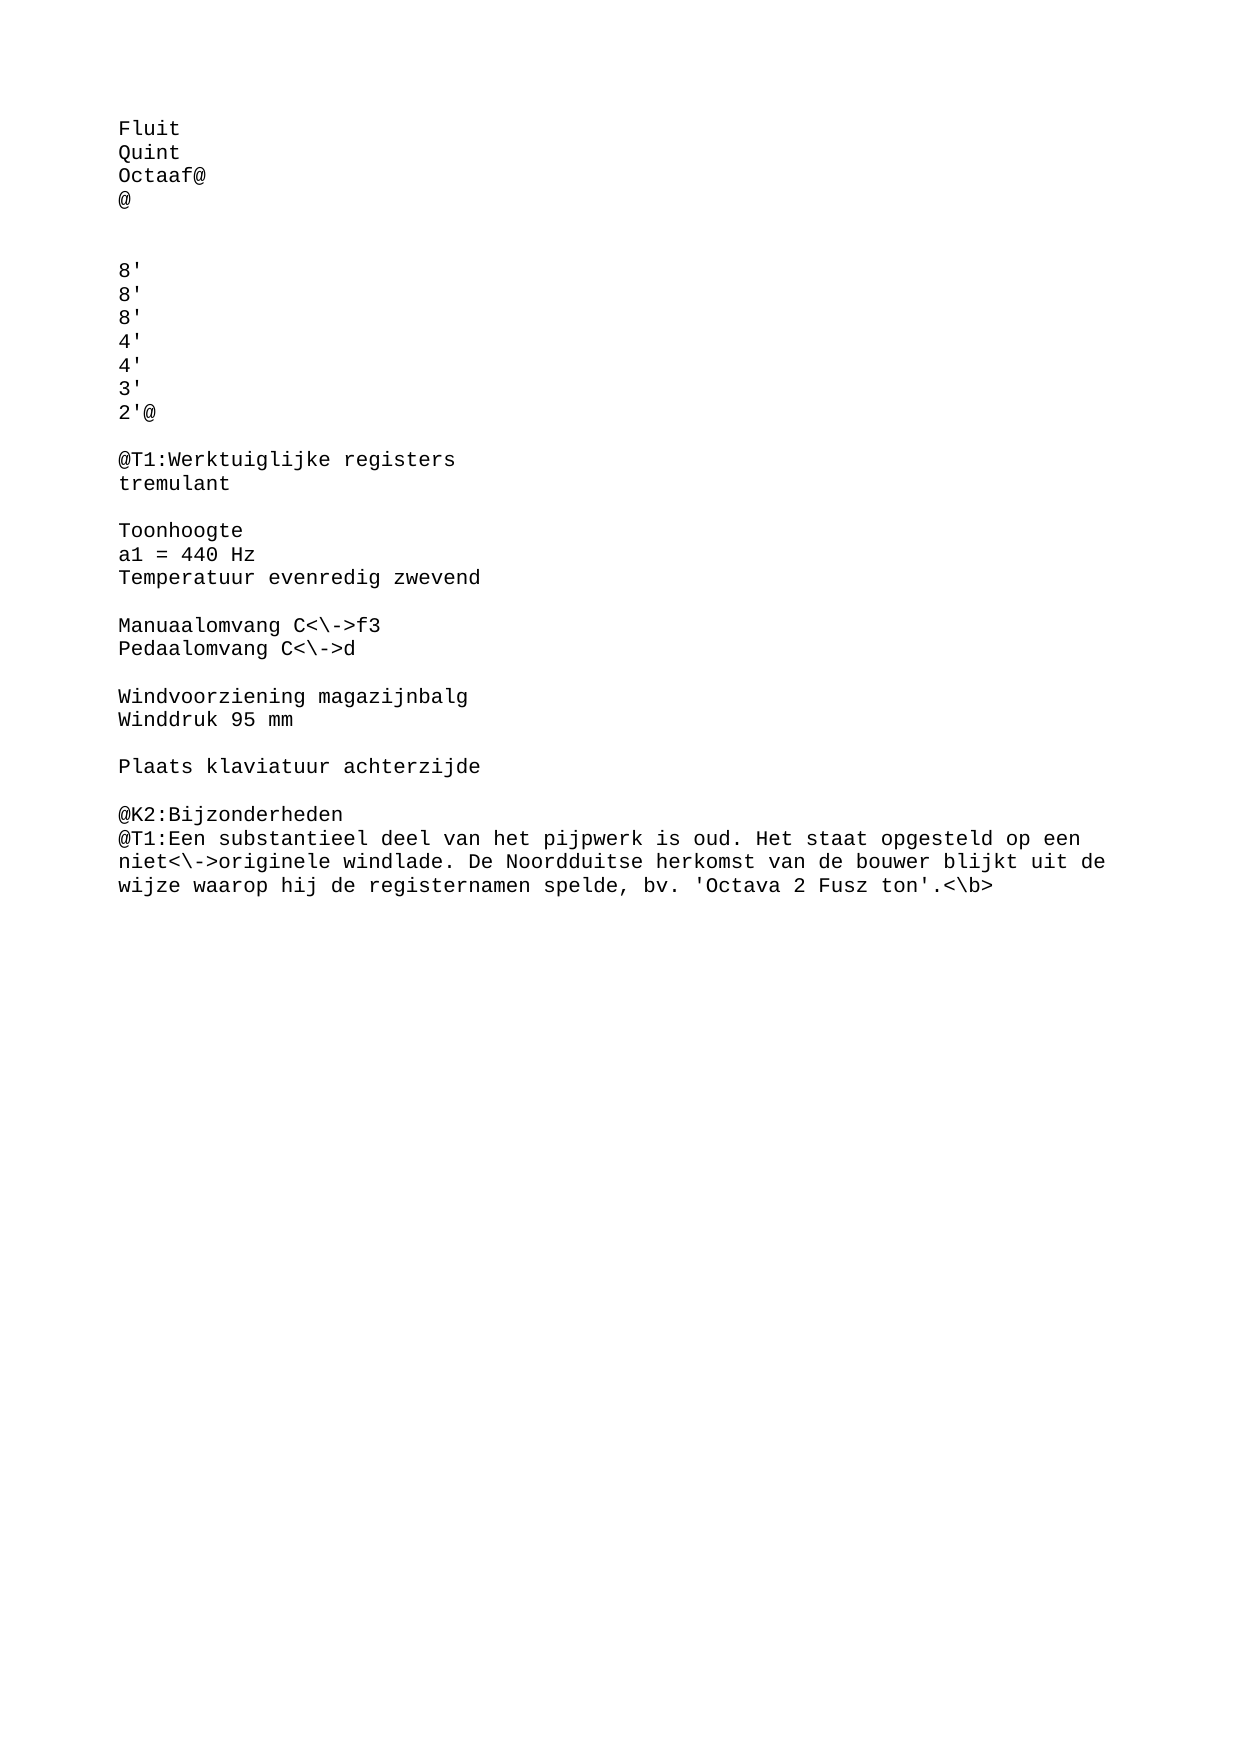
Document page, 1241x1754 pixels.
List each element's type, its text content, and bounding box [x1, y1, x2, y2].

text @T1:Een substantieel deel van het pijpwerk is oud. Het staat opgesteld op een niet<\->originele windlade. De Noordduitse herkomst van de bouwer blijkt uit de wijze waarop hij de registernamen spelde, bv. 'Octava 2 Fusz ton'.<\b> [118, 827, 1122, 898]
text 8' [118, 284, 1122, 307]
text Windvoorziening magazijnbalg [118, 686, 1122, 709]
text Toonhoogte [118, 520, 1122, 544]
text 2'@ [118, 402, 1122, 426]
text @K2:Bijzonderheden [118, 804, 1122, 827]
text 8' [118, 307, 1122, 331]
text 3' [118, 378, 1122, 402]
text Fluit [118, 118, 1122, 142]
text @T1:Werktuiglijke registers [118, 449, 1122, 473]
text a1 = 440 Hz [118, 544, 1122, 567]
text Temperatuur evenredig zwevend [118, 567, 1122, 591]
text 4' [118, 354, 1122, 378]
text Quint [118, 142, 1122, 165]
text Manuaalomvang C<\->f3 [118, 615, 1122, 638]
text Pedaalomvang C<\->d [118, 638, 1122, 662]
text Winddruk 95 mm [118, 709, 1122, 733]
text Plaats klaviatuur achterzijde [118, 757, 1122, 780]
text 8' [118, 260, 1122, 284]
text @ [118, 189, 1122, 213]
text 4' [118, 331, 1122, 354]
text Octaaf@ [118, 165, 1122, 189]
text tremulant [118, 473, 1122, 496]
